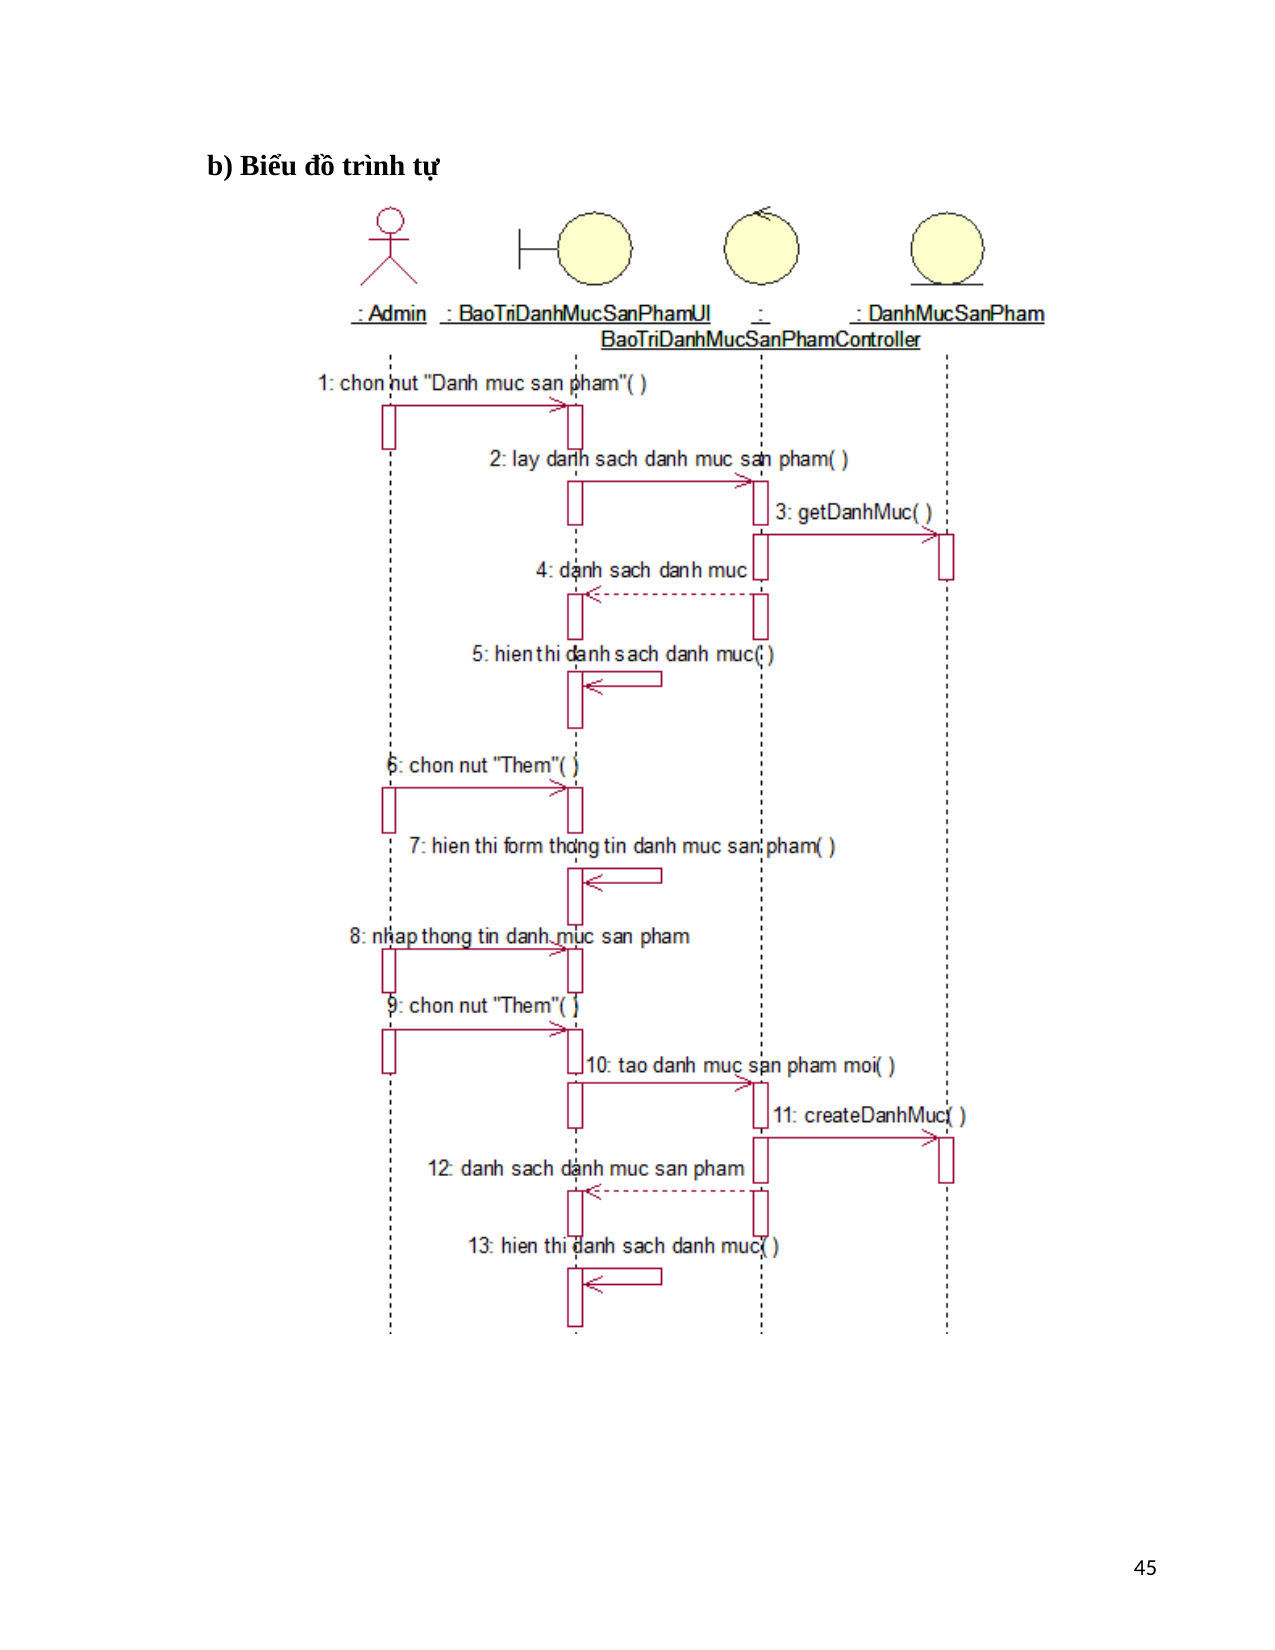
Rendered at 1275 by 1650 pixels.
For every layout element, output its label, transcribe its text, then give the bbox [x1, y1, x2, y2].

text b) Biểu đồ trình tự [207, 148, 1157, 181]
picture [311, 198, 1053, 1334]
